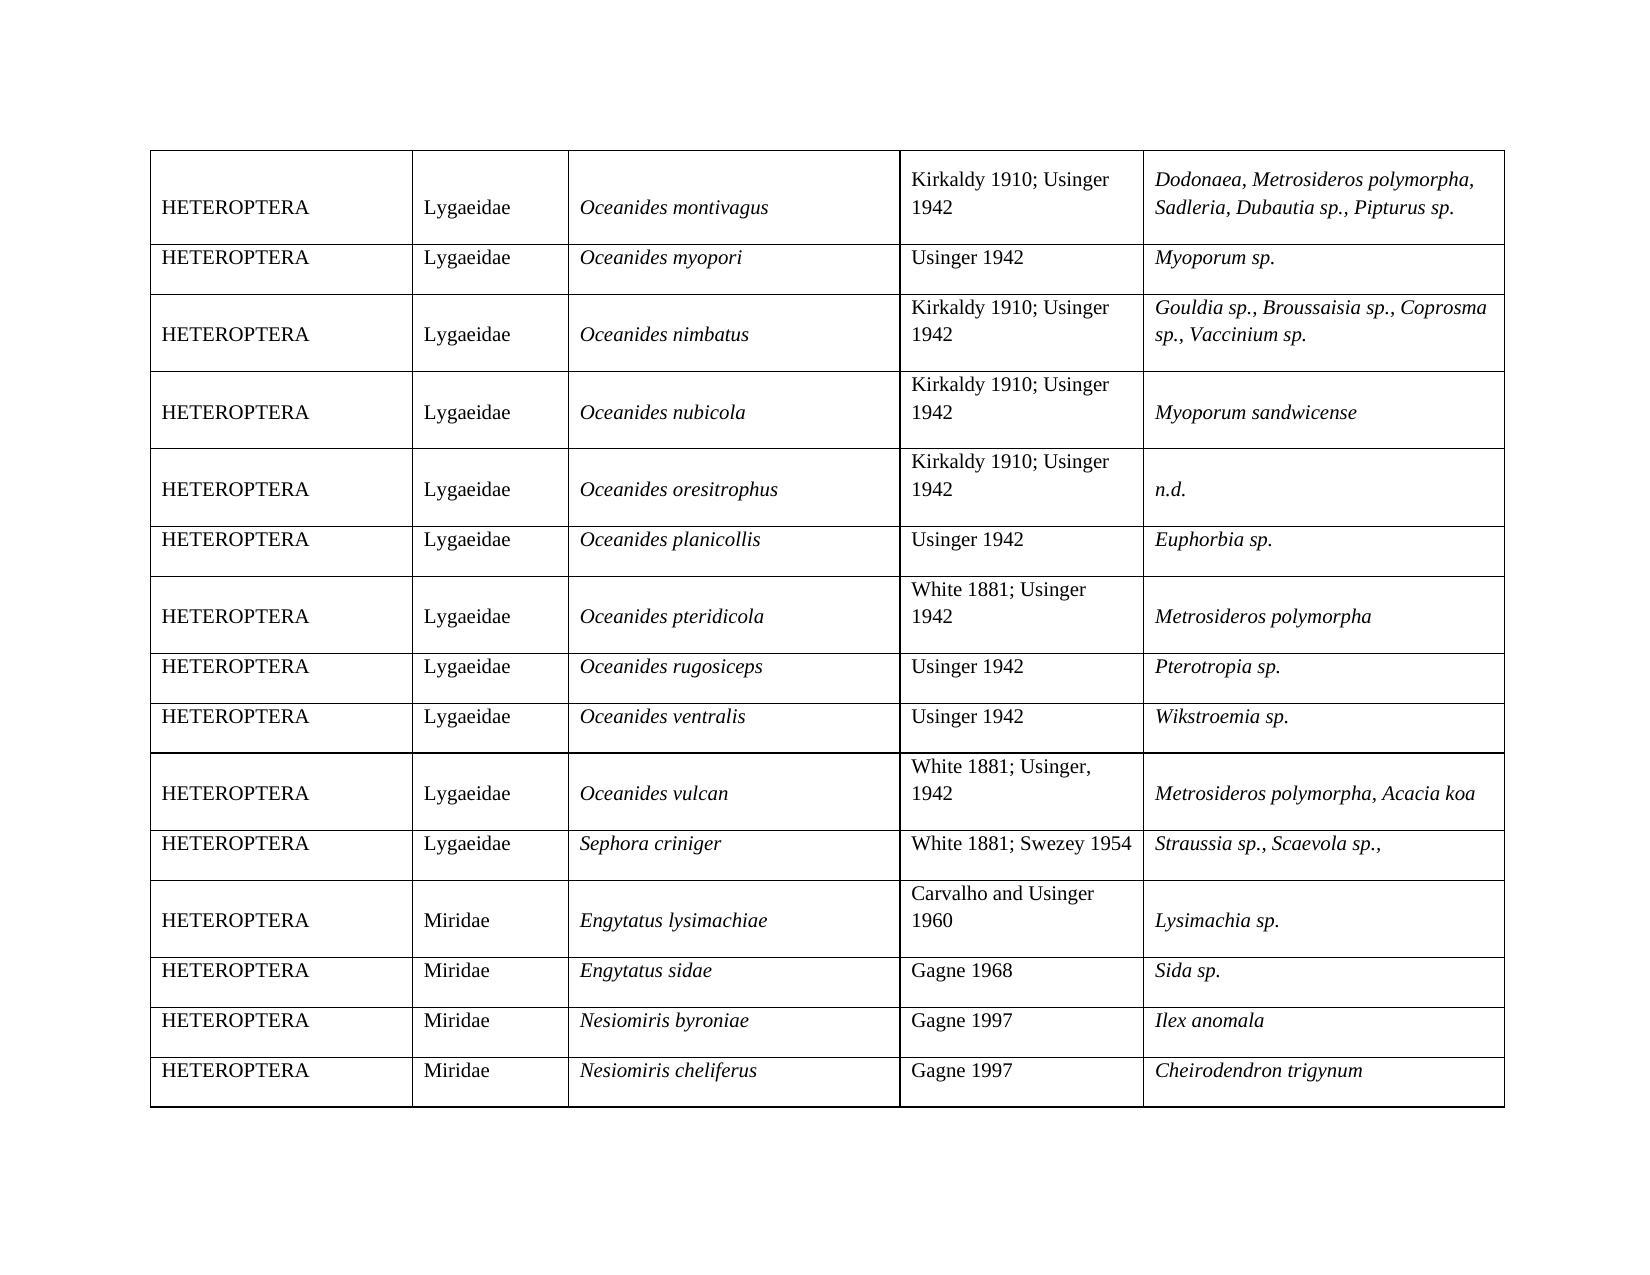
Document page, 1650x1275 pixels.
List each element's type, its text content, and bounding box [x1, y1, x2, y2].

table_cell HETEROPTERA [151, 245, 412, 293]
table_cell Miridae [413, 881, 568, 957]
table_cell Kirkaldy 1910; Usinger 1942 [901, 295, 1143, 371]
table_cell HETEROPTERA [151, 527, 412, 576]
table_cell Lygaeidae [413, 704, 568, 752]
table_cell Lygaeidae [413, 449, 568, 526]
table_cell Lygaeidae [413, 372, 568, 448]
table_cell Oceanides oresitrophus [569, 449, 899, 526]
table_cell Sida sp. [1144, 958, 1504, 1007]
table_cell Myoporum sandwicense [1144, 372, 1504, 448]
table_cell Metrosideros polymorpha [1144, 577, 1504, 653]
table_cell n.d. [1144, 449, 1504, 526]
table_cell Lygaeidae [413, 295, 568, 371]
table_cell Metrosideros polymorpha, Acacia koa [1144, 754, 1504, 830]
table_cell HETEROPTERA [151, 372, 412, 448]
table_cell HETEROPTERA [151, 754, 412, 830]
table_cell Kirkaldy 1910; Usinger 1942 [901, 372, 1143, 448]
table_cell Engytatus sidae [569, 958, 899, 1007]
table_cell White 1881; Usinger, 1942 [901, 754, 1143, 830]
table_cell Lygaeidae [413, 831, 568, 880]
table_cell Kirkaldy 1910; Usinger 1942 [901, 151, 1143, 244]
table_cell Oceanides montivagus [569, 151, 899, 244]
table_cell Gagne 1968 [901, 958, 1143, 1007]
table_cell Lygaeidae [413, 577, 568, 653]
table_cell Lygaeidae [413, 245, 568, 293]
table_cell Cheirodendron trigynum [1144, 1058, 1504, 1106]
table_cell HETEROPTERA [151, 654, 412, 703]
table_cell HETEROPTERA [151, 704, 412, 752]
table_cell Oceanides rugosiceps [569, 654, 899, 703]
table_cell Engytatus lysimachiae [569, 881, 899, 957]
table_cell Usinger 1942 [901, 527, 1143, 576]
table_cell Miridae [413, 1058, 568, 1106]
table_cell Gagne 1997 [901, 1058, 1143, 1106]
table_cell HETEROPTERA [151, 577, 412, 653]
table_cell Oceanides ventralis [569, 704, 899, 752]
table_cell Nesiomiris cheliferus [569, 1058, 899, 1106]
table_cell Sephora criniger [569, 831, 899, 880]
table_cell Oceanides myopori [569, 245, 899, 293]
table_cell Oceanides vulcan [569, 754, 899, 830]
table_cell Lygaeidae [413, 654, 568, 703]
table_cell Usinger 1942 [901, 654, 1143, 703]
table_cell HETEROPTERA [151, 881, 412, 957]
table_cell HETEROPTERA [151, 449, 412, 526]
table_cell Oceanides nubicola [569, 372, 899, 448]
table_cell Lysimachia sp. [1144, 881, 1504, 957]
table_cell HETEROPTERA [151, 295, 412, 371]
table_cell Gouldia sp., Broussaisia sp., Coprosma sp., Vaccinium sp. [1144, 295, 1504, 371]
table_cell HETEROPTERA [151, 831, 412, 880]
table_cell Euphorbia sp. [1144, 527, 1504, 576]
table_cell Usinger 1942 [901, 245, 1143, 293]
table_cell Miridae [413, 958, 568, 1007]
table_cell White 1881; Swezey 1954 [901, 831, 1143, 880]
table_cell Straussia sp., Scaevola sp., [1144, 831, 1504, 880]
table_cell Gagne 1997 [901, 1008, 1143, 1057]
table_cell Miridae [413, 1008, 568, 1057]
table_cell Lygaeidae [413, 754, 568, 830]
table_cell HETEROPTERA [151, 1058, 412, 1106]
table_cell Oceanides pteridicola [569, 577, 899, 653]
table_cell HETEROPTERA [151, 958, 412, 1007]
table_cell Oceanides planicollis [569, 527, 899, 576]
table_cell Oceanides nimbatus [569, 295, 899, 371]
table_cell White 1881; Usinger 1942 [901, 577, 1143, 653]
table_cell Myoporum sp. [1144, 245, 1504, 293]
table_cell Wikstroemia sp. [1144, 704, 1504, 752]
table_cell Lygaeidae [413, 151, 568, 244]
table_cell HETEROPTERA [151, 1008, 412, 1057]
table_cell Nesiomiris byroniae [569, 1008, 899, 1057]
table_cell Carvalho and Usinger 1960 [901, 881, 1143, 957]
table_cell Lygaeidae [413, 527, 568, 576]
table_cell Kirkaldy 1910; Usinger 1942 [901, 449, 1143, 526]
table_cell Usinger 1942 [901, 704, 1143, 752]
table_cell Ilex anomala [1144, 1008, 1504, 1057]
table_cell HETEROPTERA [151, 151, 412, 244]
table_cell Pterotropia sp. [1144, 654, 1504, 703]
table_cell Dodonaea, Metrosideros polymorpha, Sadleria, Dubautia sp., Pipturus sp. [1144, 151, 1504, 244]
